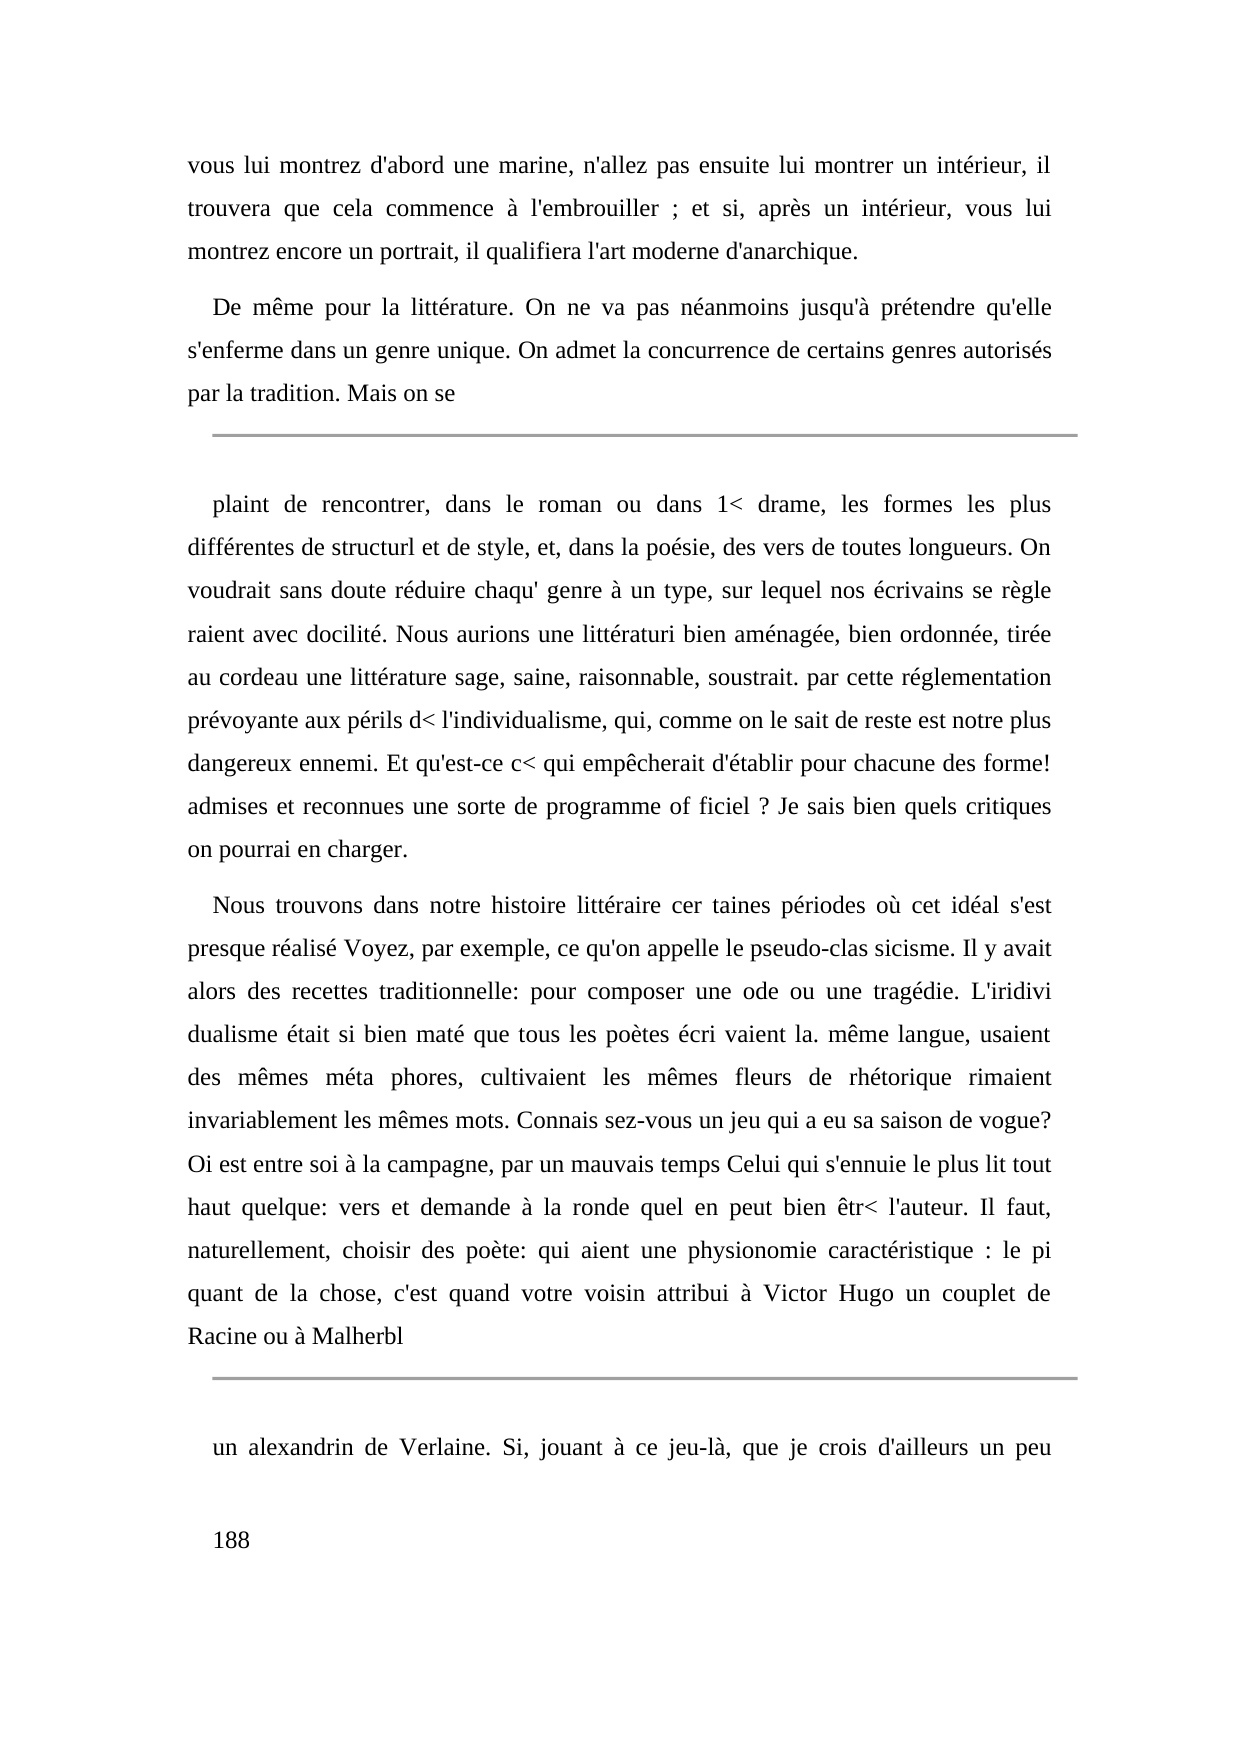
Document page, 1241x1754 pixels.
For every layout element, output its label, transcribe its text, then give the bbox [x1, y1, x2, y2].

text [187, 150, 1053, 265]
text Nous trouvons dans notre histoire littéraire cer taines périodes où cet idéal s'est presque réalisé Voyez, par exemple, ce qu'on appelle le pseudo-clas sicisme. Il y avait alors des recettes traditionnelle: pour composer une ode ou une tragédie. L'iridivi dualisme était si bien maté que tous les poètes écri vaient la. même langue, usaient des mêmes méta phores, cultivaient les mêmes fleurs de rhétorique rimaient invariablement les mêmes mots. Connais sez-vous un jeu qui a eu sa saison de vogue? Oi est entre soi à la campagne, par un mauvais temps Celui qui s'ennuie le plus lit tout haut quelque: vers et demande à la ronde quel en peut bien êtr< l'auteur. Il faut, naturellement, choisir des poète: qui aient une physionomie caractéristique : le pi quant de la chose, c'est quand votre voisin attribui à Victor Hugo un couplet de Racine ou à Malherbl [187, 890, 1053, 1350]
text De même pour la littérature. On ne va pas néanmoins jusqu'à prétendre qu'elle s'enferme dans un genre unique. On admet la concurrence de certains genres autorisés par la tradition. Mais on se [187, 292, 1053, 407]
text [187, 1432, 1053, 1461]
text plaint de rencontrer, dans le roman ou dans 1< drame, les formes les plus différentes de structurl et de style, et, dans la poésie, des vers de toutes longueurs. On voudrait sans doute réduire chaqu' genre à un type, sur lequel nos écrivains se règle raient avec docilité. Nous aurions une littératuri bien aménagée, bien ordonnée, tirée au cordeau une littérature sage, saine, raisonnable, soustrait. par cette réglementation prévoyante aux périls d< l'individualisme, qui, comme on le sait de reste est notre plus dangereux ennemi. Et qu'est-ce c< qui empêcherait d'établir pour chacune des forme! admises et reconnues une sorte de programme of ficiel ? Je sais bien quels critiques on pourrai en charger. [187, 489, 1053, 863]
